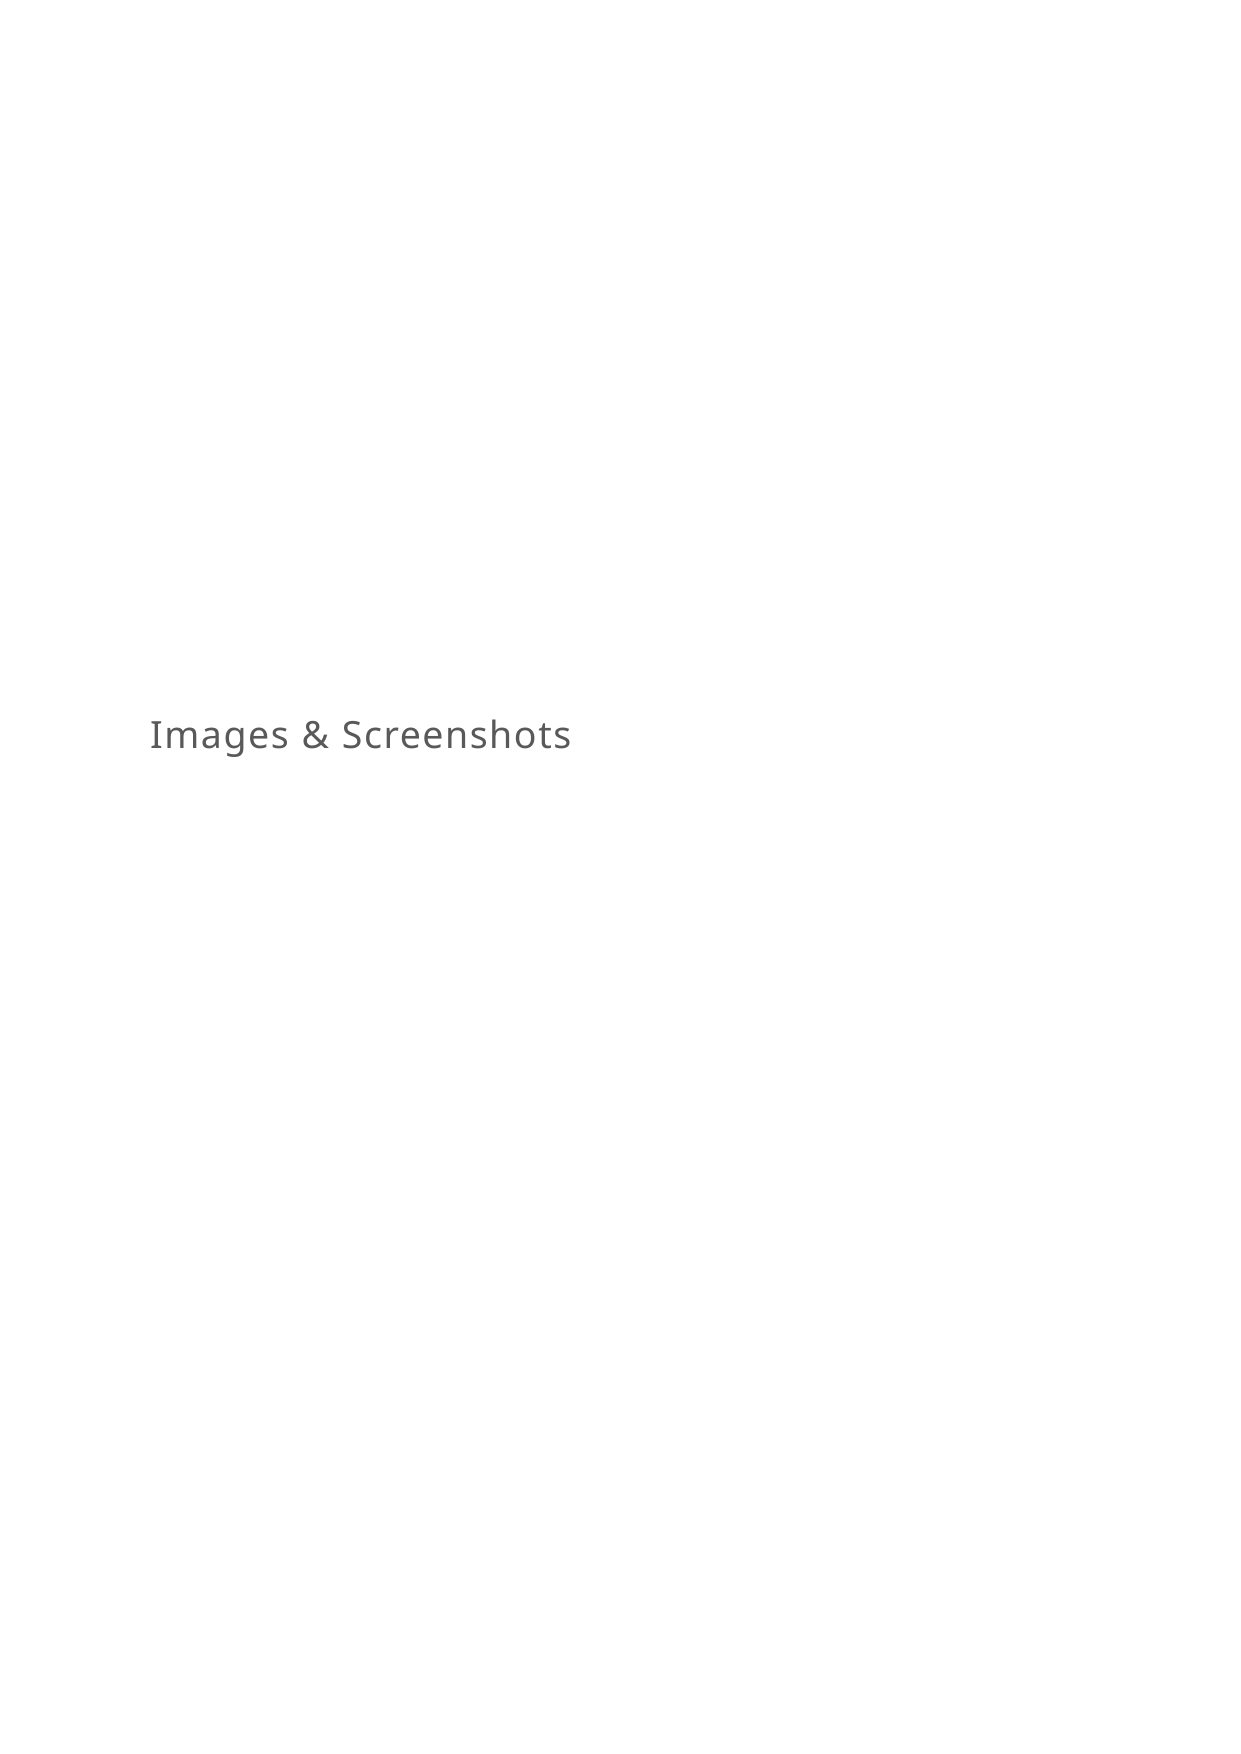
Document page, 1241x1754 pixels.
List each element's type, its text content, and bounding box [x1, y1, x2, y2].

subtitle Images & Screenshots [150, 708, 1090, 759]
